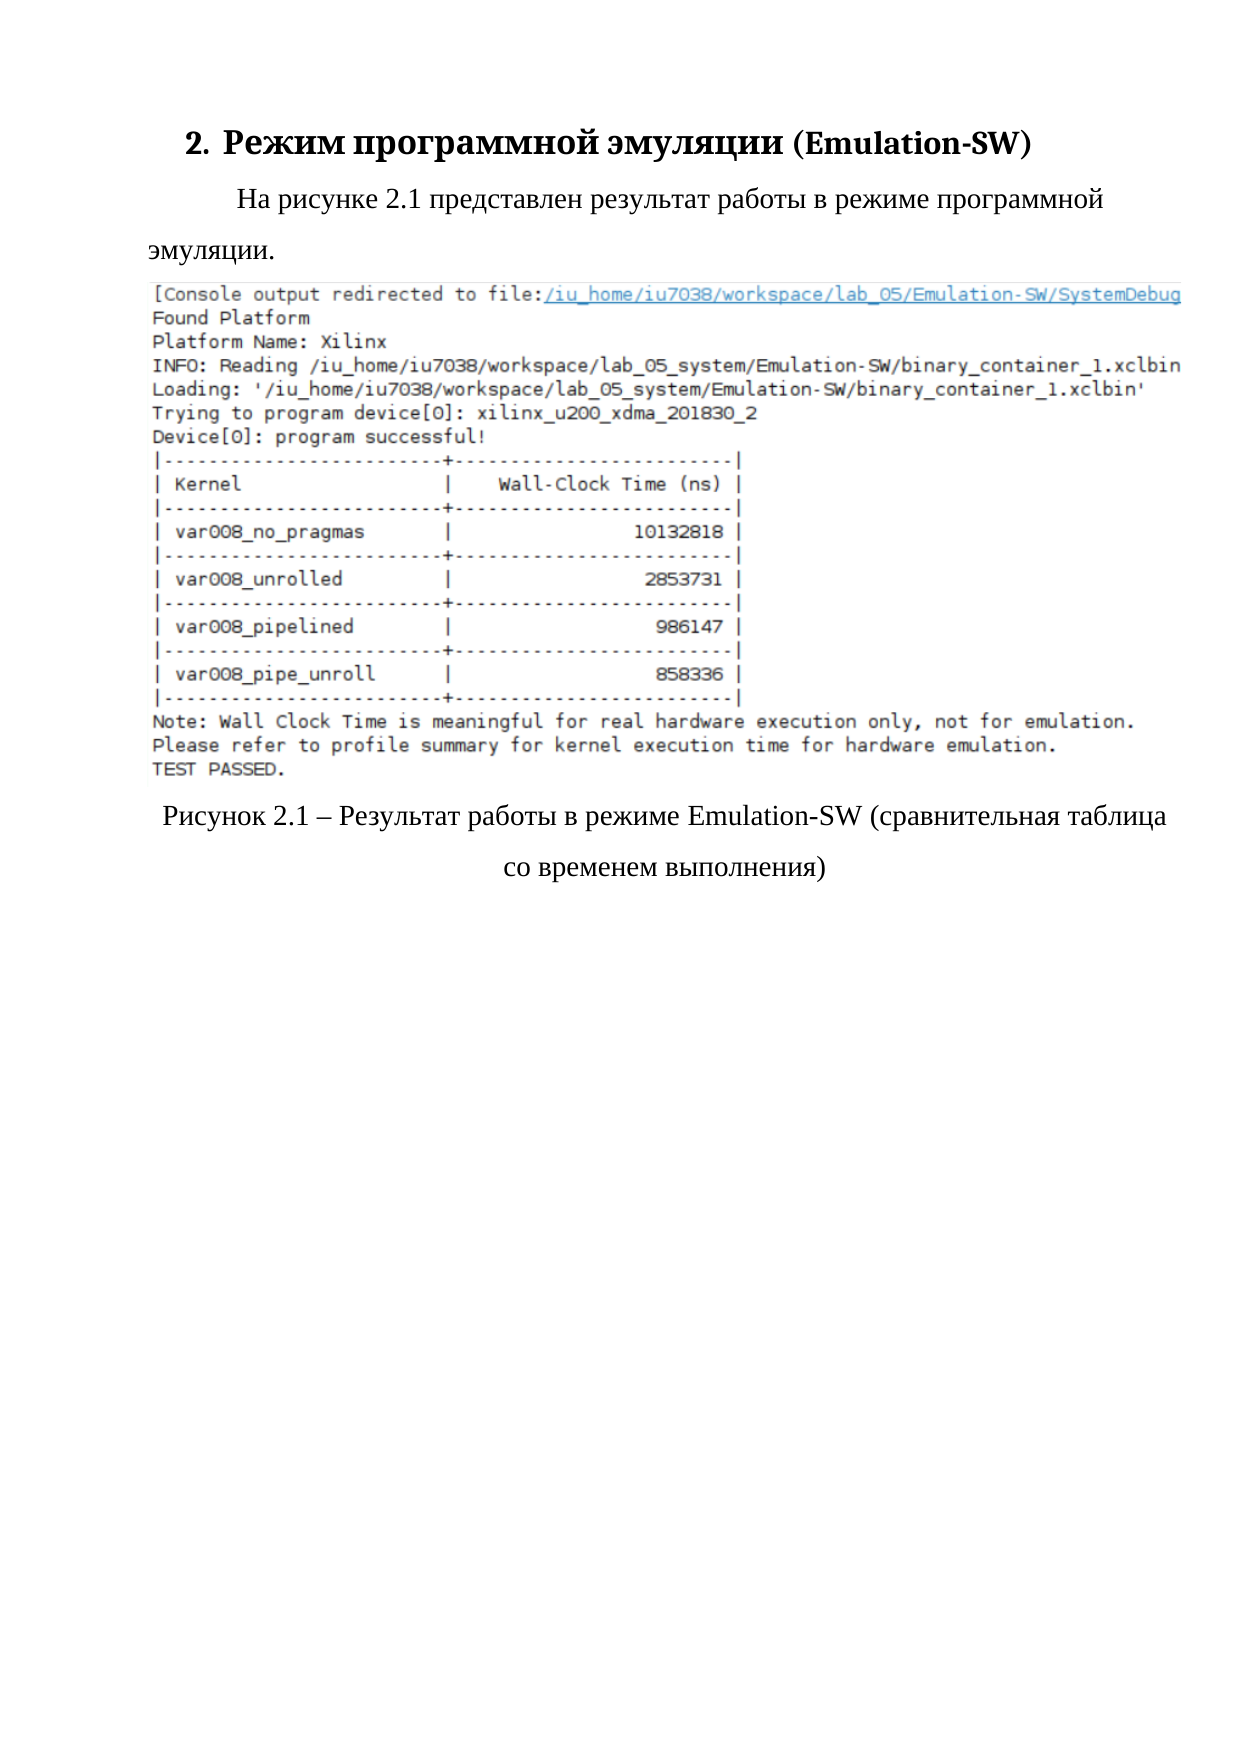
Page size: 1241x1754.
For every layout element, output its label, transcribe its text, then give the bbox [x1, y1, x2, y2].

text Рисунок 2.1 – Результат работы в режиме Emulation-SW (сравнительная таблица со временем выполнения) [148, 798, 1181, 882]
text На рисунке 2.1 представлен результат работы в режиме программной эмуляции. [148, 182, 1181, 265]
subtitle Режим программной эмуляции (Emulation-SW) [185, 124, 1181, 162]
picture [147, 282, 1182, 787]
